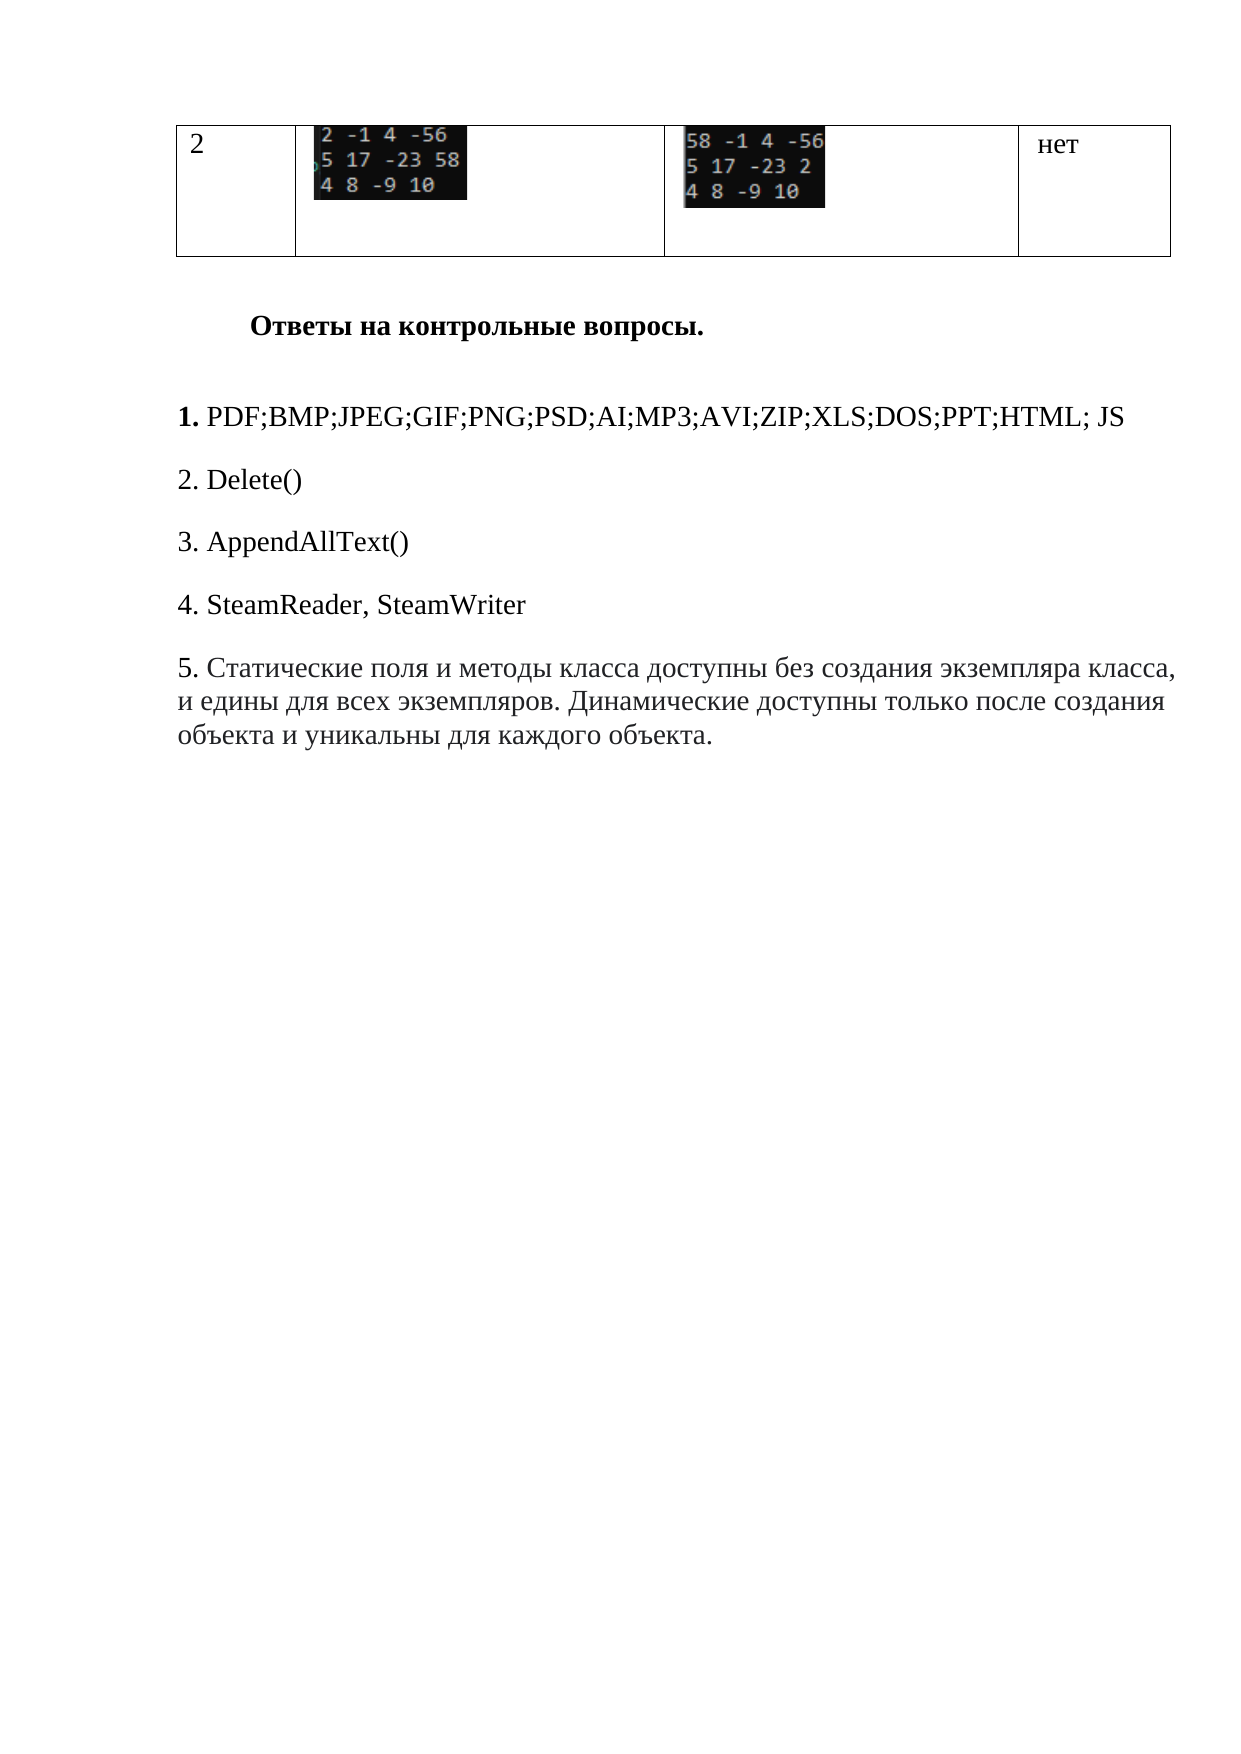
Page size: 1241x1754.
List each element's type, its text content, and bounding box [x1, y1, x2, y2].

text 3. AppendAllText() [177, 524, 1181, 558]
picture [313, 126, 468, 200]
text 5. Статические поля и методы класса доступны без создания экземпляра класса, и едины для всех экземпляров. Динамические доступны только после создания объекта и уникальны для каждого объекта. [177, 650, 1181, 751]
text 1. PDF;BMP;JPEG;GIF;PNG;PSD;AI;MP3;AVI;ZIP;XLS;DOS;PPT;HTML; JS [177, 399, 1181, 433]
picture [683, 126, 826, 208]
table_cell нет [1019, 126, 1170, 256]
text 2. Delete() [177, 462, 1181, 495]
text Ответы на контрольные вопросы. [249, 308, 1181, 341]
text 4. SteamReader, SteamWriter [177, 587, 1181, 621]
table_cell 2 [177, 126, 295, 256]
table_cell [296, 126, 664, 256]
table_cell [665, 126, 1018, 256]
